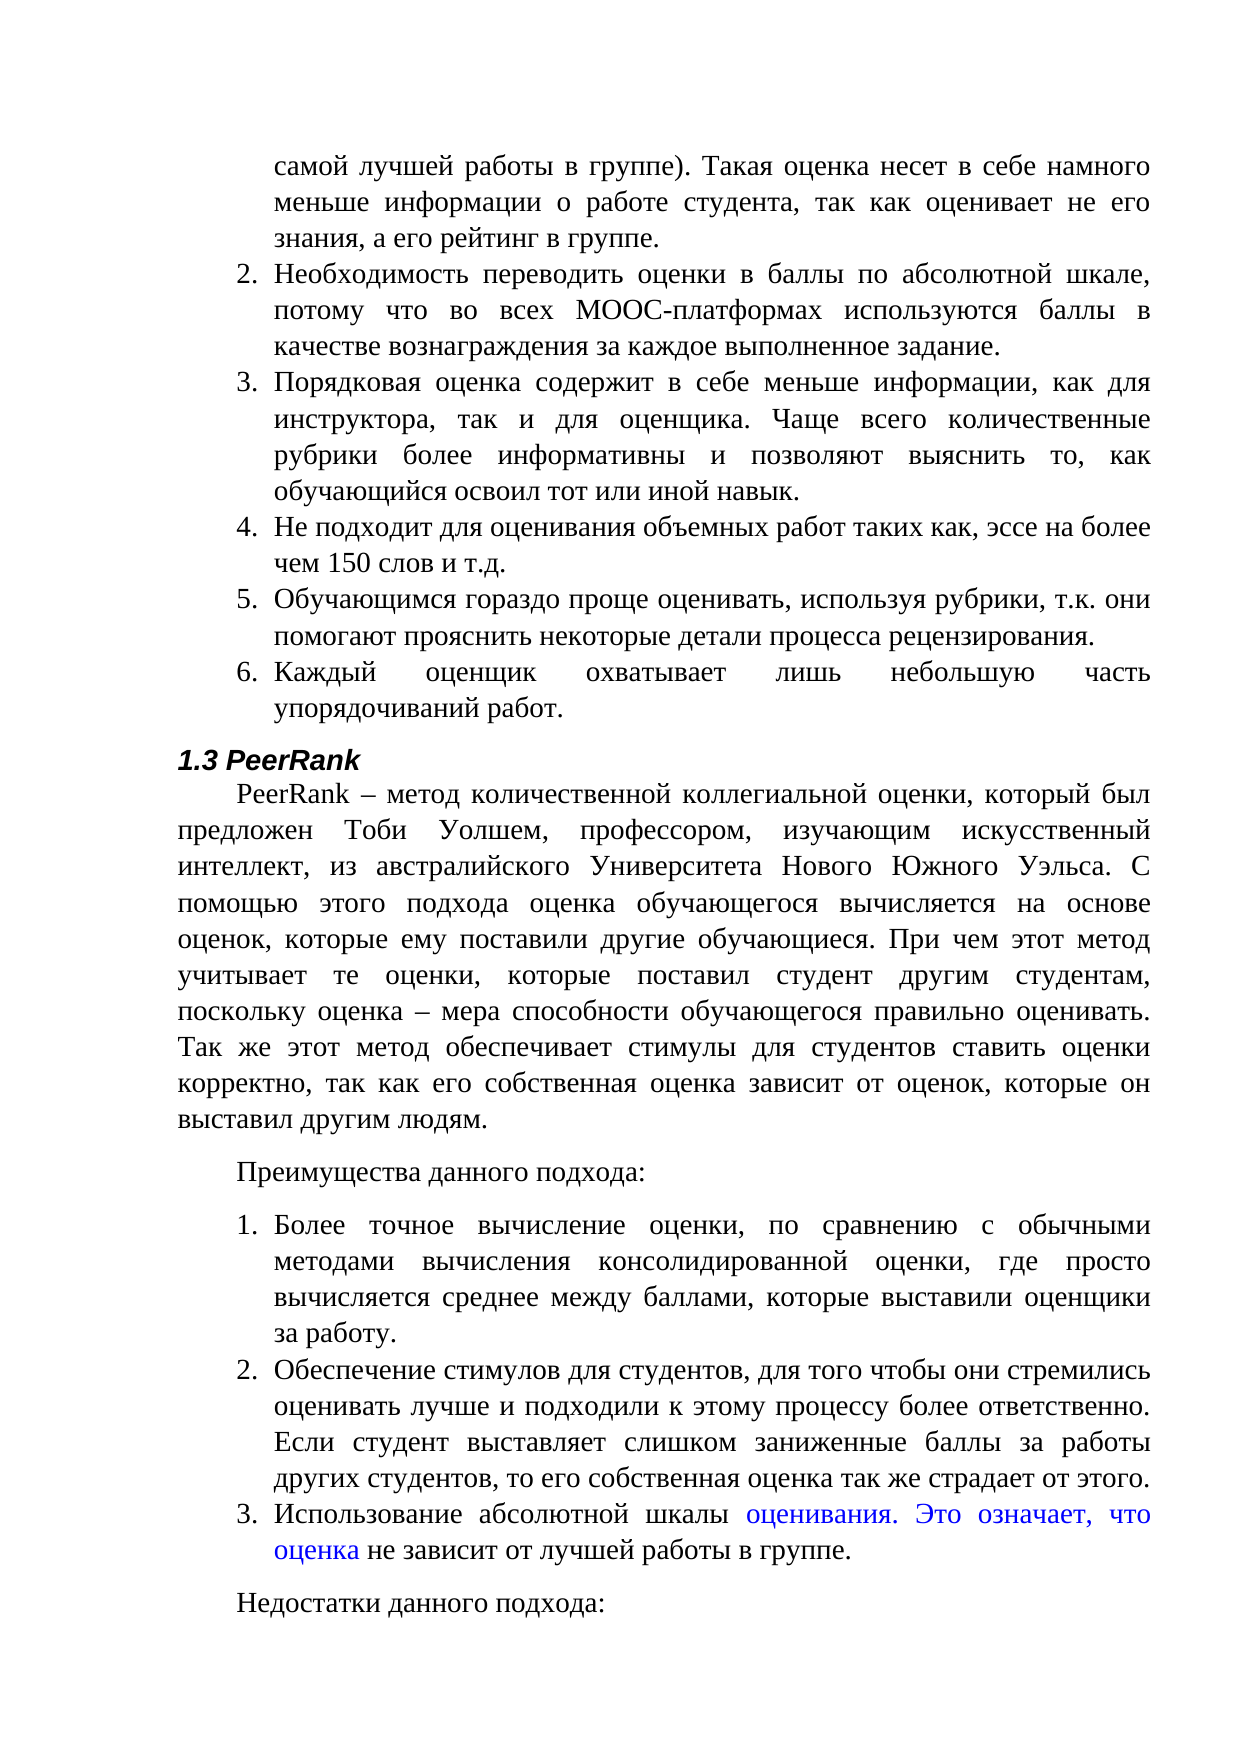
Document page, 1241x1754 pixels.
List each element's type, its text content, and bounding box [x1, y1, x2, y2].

list Более точное вычисление оценки, по сравнению с обычными методами вычисления консолидированной оценки, где просто вычисляется среднее между баллами, которые выставили оценщики за работу. [236, 1207, 1152, 1349]
text Преимущества данного подхода: [177, 1154, 1152, 1188]
list Обеспечение стимулов для студентов, для того чтобы они стремились оценивать лучше и подходили к этому процессу более ответственно. Если студент выставляет слишком заниженные баллы за работы других студентов, то его собственная оценка так же страдает от этого. [236, 1352, 1152, 1494]
subtitle PeerRank [177, 743, 1152, 776]
list Каждый оценщик охватывает лишь небольшую часть упорядочиваний работ. [236, 654, 1152, 723]
list Необходимость переводить оценки в баллы по абсолютной шкале, потому что во всех МООС-платформах используются баллы в качестве вознаграждения за каждое выполненное задание. [236, 256, 1152, 362]
list Обучающимся гораздо проще оценивать, используя рубрики, т.к. они помогают прояснить некоторые детали процесса рецензирования. [236, 581, 1152, 651]
list Не подходит для оценивания объемных работ таких как, эссе на более чем 150 слов и т.д. [236, 509, 1152, 579]
list Порядковая оценка содержит в себе меньше информации, как для инструктора, так и для оценщика. Чаще всего количественные рубрики более информативны и позволяют выяснить то, как обучающийся освоил тот или иной навык. [236, 364, 1152, 507]
text Недостатки данного подхода: [236, 1585, 1152, 1619]
list Использование абсолютной шкалы оценивания. Это означает, что оценка не зависит от лучшей работы в группе. [236, 1496, 1152, 1566]
text PeerRank – метод количественной коллегиальной оценки, который был предложен Тоби Уолшем, профессором, изучающим искусственный интеллект, из австралийского Университета Нового Южного Уэльса. С помощью этого подхода оценка обучающегося вычисляется на основе оценок, которые ему поставили другие обучающиеся. При чем этот метод учитывает те оценки, которые поставил студент другим студентам, поскольку оценка – мера способности обучающегося правильно оценивать. Так же этот метод обеспечивает стимулы для студентов ставить оценки корректно, так как его собственная оценка зависит от оценок, которые он выставил другим людям. [177, 776, 1152, 1135]
